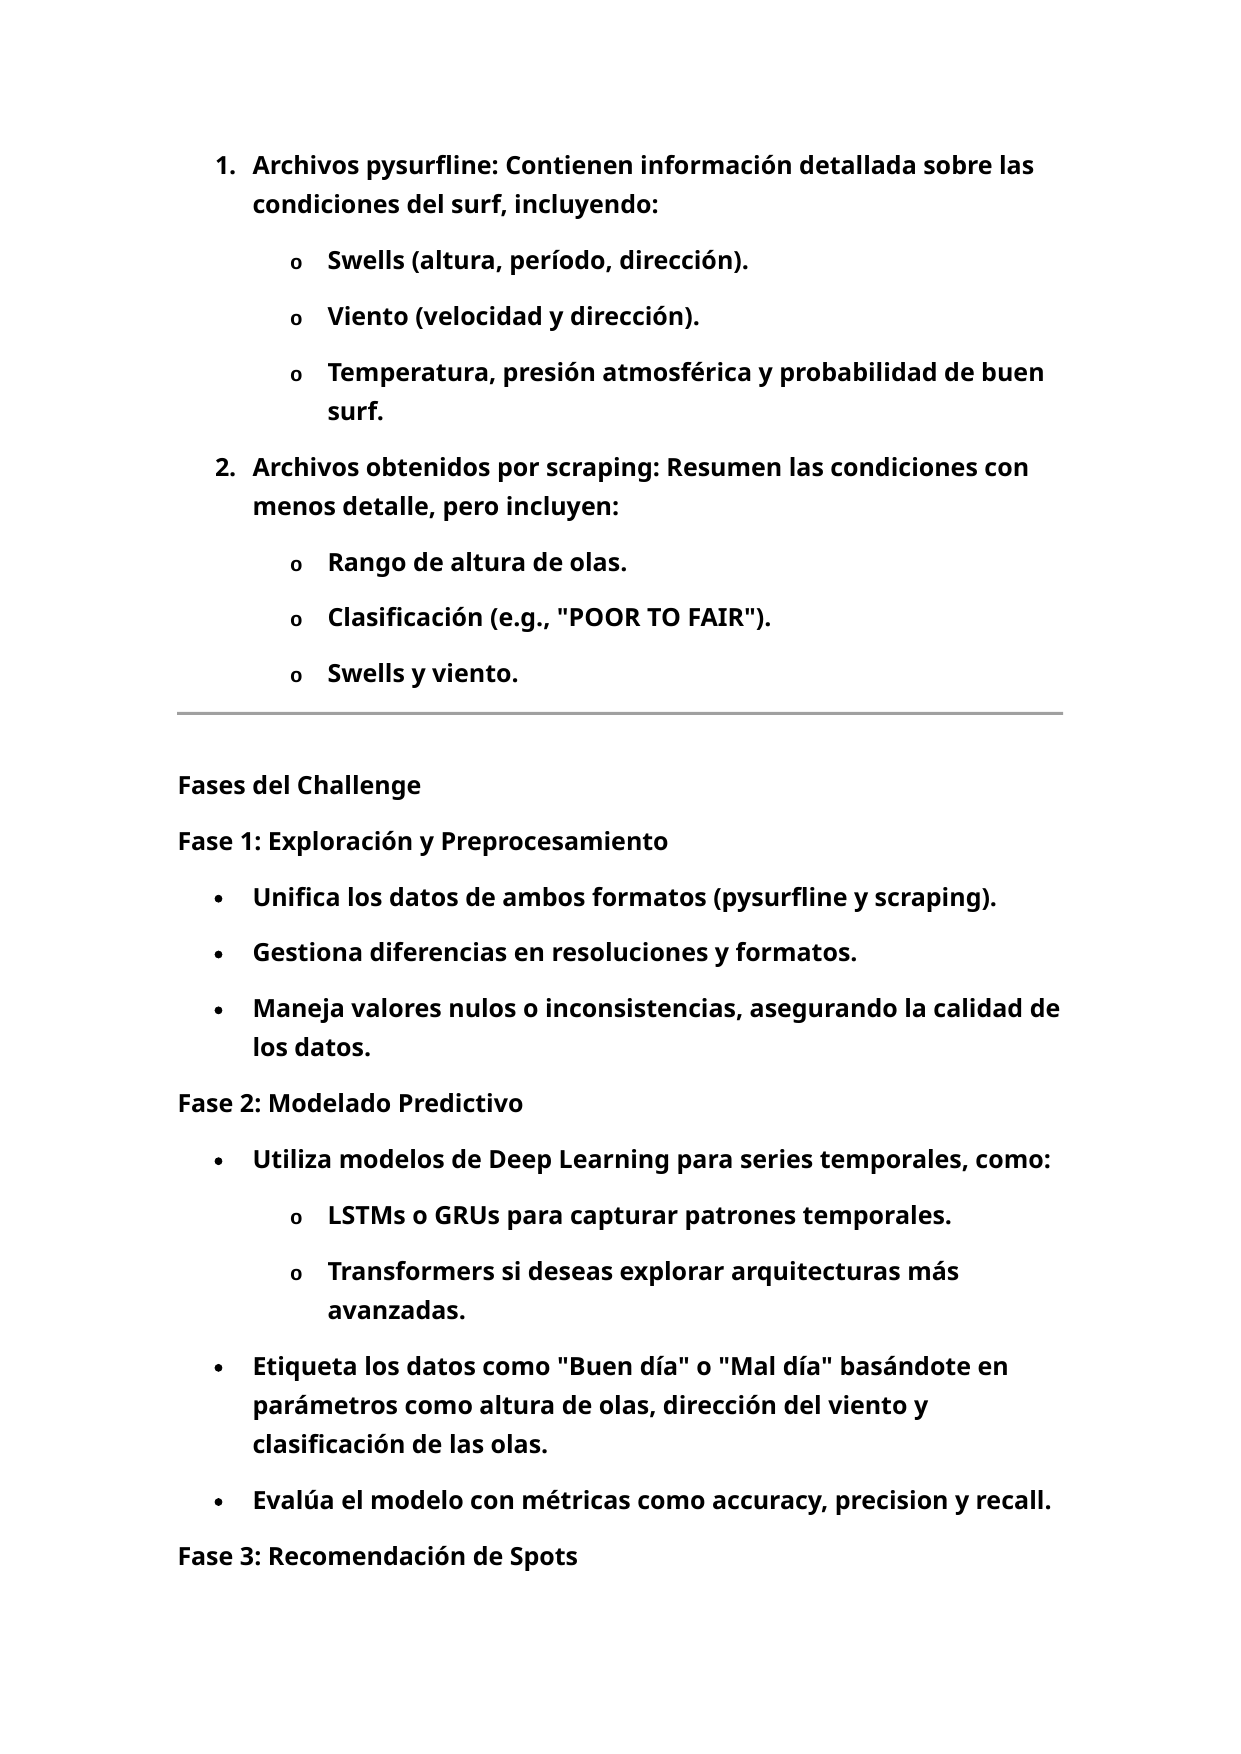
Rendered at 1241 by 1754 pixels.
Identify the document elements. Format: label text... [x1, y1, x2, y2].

list Transformers si deseas explorar arquitecturas más avanzadas. [290, 1253, 1063, 1327]
list Archivos obtenidos por scraping: Resumen las condiciones con menos detalle, pero incluyen: [215, 449, 1063, 522]
list Archivos pysurfline: Contienen información detallada sobre las condiciones del surf, incluyendo: [215, 148, 1063, 221]
list Rango de altura de olas. [290, 544, 1063, 578]
text Fase 1: Exploración y Preprocesamiento [177, 823, 1063, 857]
list Swells y viento. [290, 656, 1063, 690]
list Maneja valores nulos o inconsistencias, asegurando la calidad de los datos. [215, 991, 1063, 1064]
list Evalúa el modelo con métricas como accuracy, precision y recall. [215, 1483, 1063, 1517]
text Fase 2: Modelado Predictivo [177, 1086, 1063, 1120]
text Fases del Challenge [177, 768, 1063, 802]
list Etiqueta los datos como "Buen día" o "Mal día" basándote en parámetros como altura de olas, dirección del viento y clasificación de las olas. [215, 1348, 1063, 1461]
text Fase 3: Recomendación de Spots [177, 1538, 1063, 1572]
list Clasificación (e.g., "POOR TO FAIR"). [290, 600, 1063, 634]
list LSTMs o GRUs para capturar patrones temporales. [290, 1198, 1063, 1232]
list Temperatura, presión atmosférica y probabilidad de buen surf. [290, 354, 1063, 427]
list Gestiona diferencias en resoluciones y formatos. [215, 935, 1063, 969]
list Unifica los datos de ambos formatos (pysurfline y scraping). [215, 879, 1063, 913]
list Viento (velocidad y dirección). [290, 298, 1063, 332]
list Swells (altura, período, dirección). [290, 243, 1063, 277]
list Utiliza modelos de Deep Learning para series temporales, como: [215, 1142, 1063, 1176]
